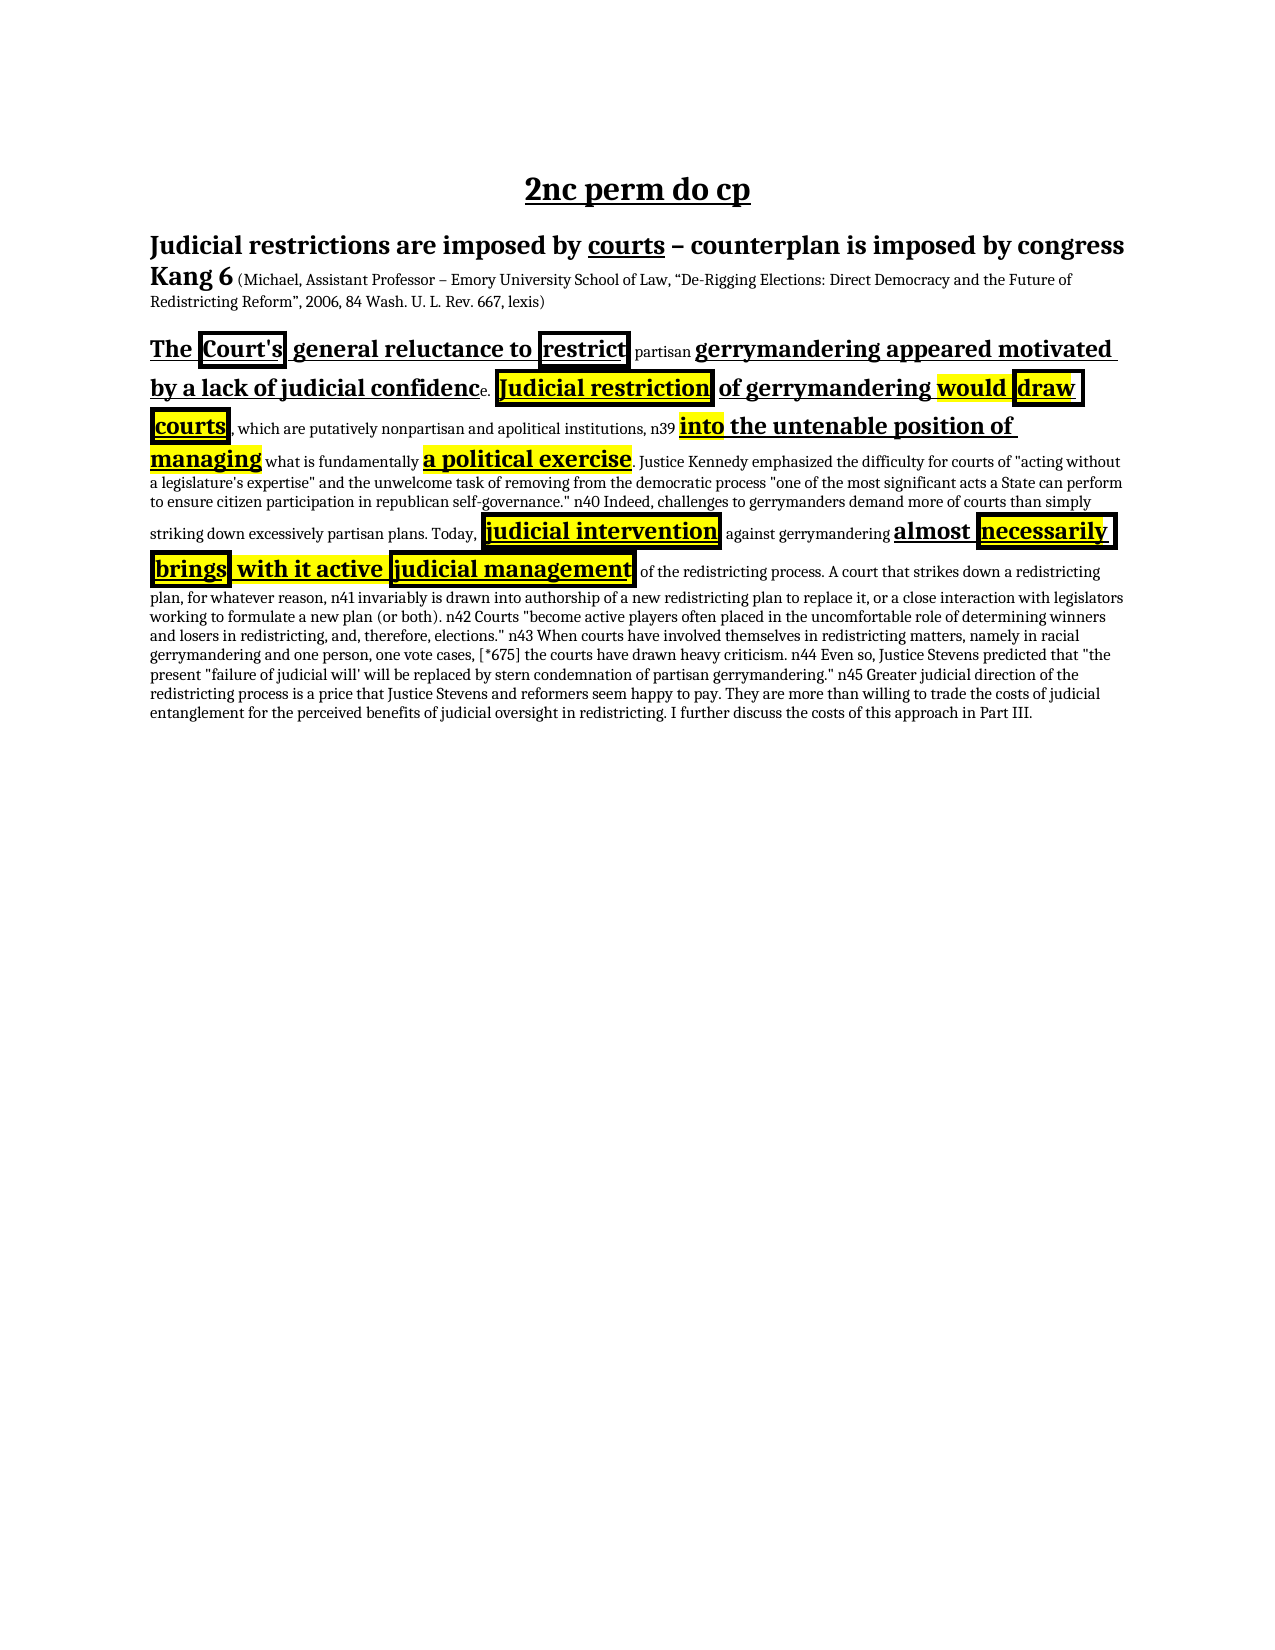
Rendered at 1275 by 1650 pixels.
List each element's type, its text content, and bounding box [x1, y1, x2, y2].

text The Court's general reluctance to restrict partisan gerrymandering appeared motivated by a lack of judicial confidence. Judicial restriction of gerrymandering would draw courts, which are putatively nonpartisan and apolitical institutions, n39 into the untenable position of managing what is fundamentally a political exercise. Justice Kennedy emphasized the difficulty for courts of "acting without a legislature's expertise" and the unwelcome task of removing from the democratic process "one of the most significant acts a State can perform to ensure citizen participation in republican self-governance." n40 Indeed, challenges to gerrymanders demand more of courts than simply striking down excessively partisan plans. Today, judicial intervention against gerrymandering almost necessarily brings with it active judicial management of the redistricting process. A court that strikes down a redistricting plan, for whatever reason, n41 invariably is drawn into authorship of a new redistricting plan to replace it, or a close interaction with legislators working to formulate a new plan (or both). n42 Courts "become active players often placed in the uncomfortable role of determining winners and losers in redistricting, and, therefore, elections." n43 When courts have involved themselves in redistricting matters, namely in racial gerrymandering and one person, one vote cases, [*675] the courts have drawn heavy criticism. n44 Even so, Justice Stevens predicted that "the present "failure of judicial will' will be replaced by stern condemnation of partisan gerrymandering." n45 Greater judicial direction of the redistricting process is a price that Justice Stevens and reformers seem happy to pay. They are more than willing to trade the costs of judicial entanglement for the perceived benefits of judicial oversight in redistricting. I further discuss the costs of this approach in Part III. [150, 331, 1125, 722]
subtitle Judicial restrictions are imposed by courts – counterplan is imposed by congress [150, 230, 1125, 261]
subtitle 2nc perm do cp [150, 171, 1125, 209]
text Kang 6 (Michael, Assistant Professor – Emory University School of Law, “De-Rigging Elections: Direct Democracy and the Future of Redistricting Reform”, 2006, 84 Wash. U. L. Rev. 667, lexis) [150, 261, 1125, 311]
